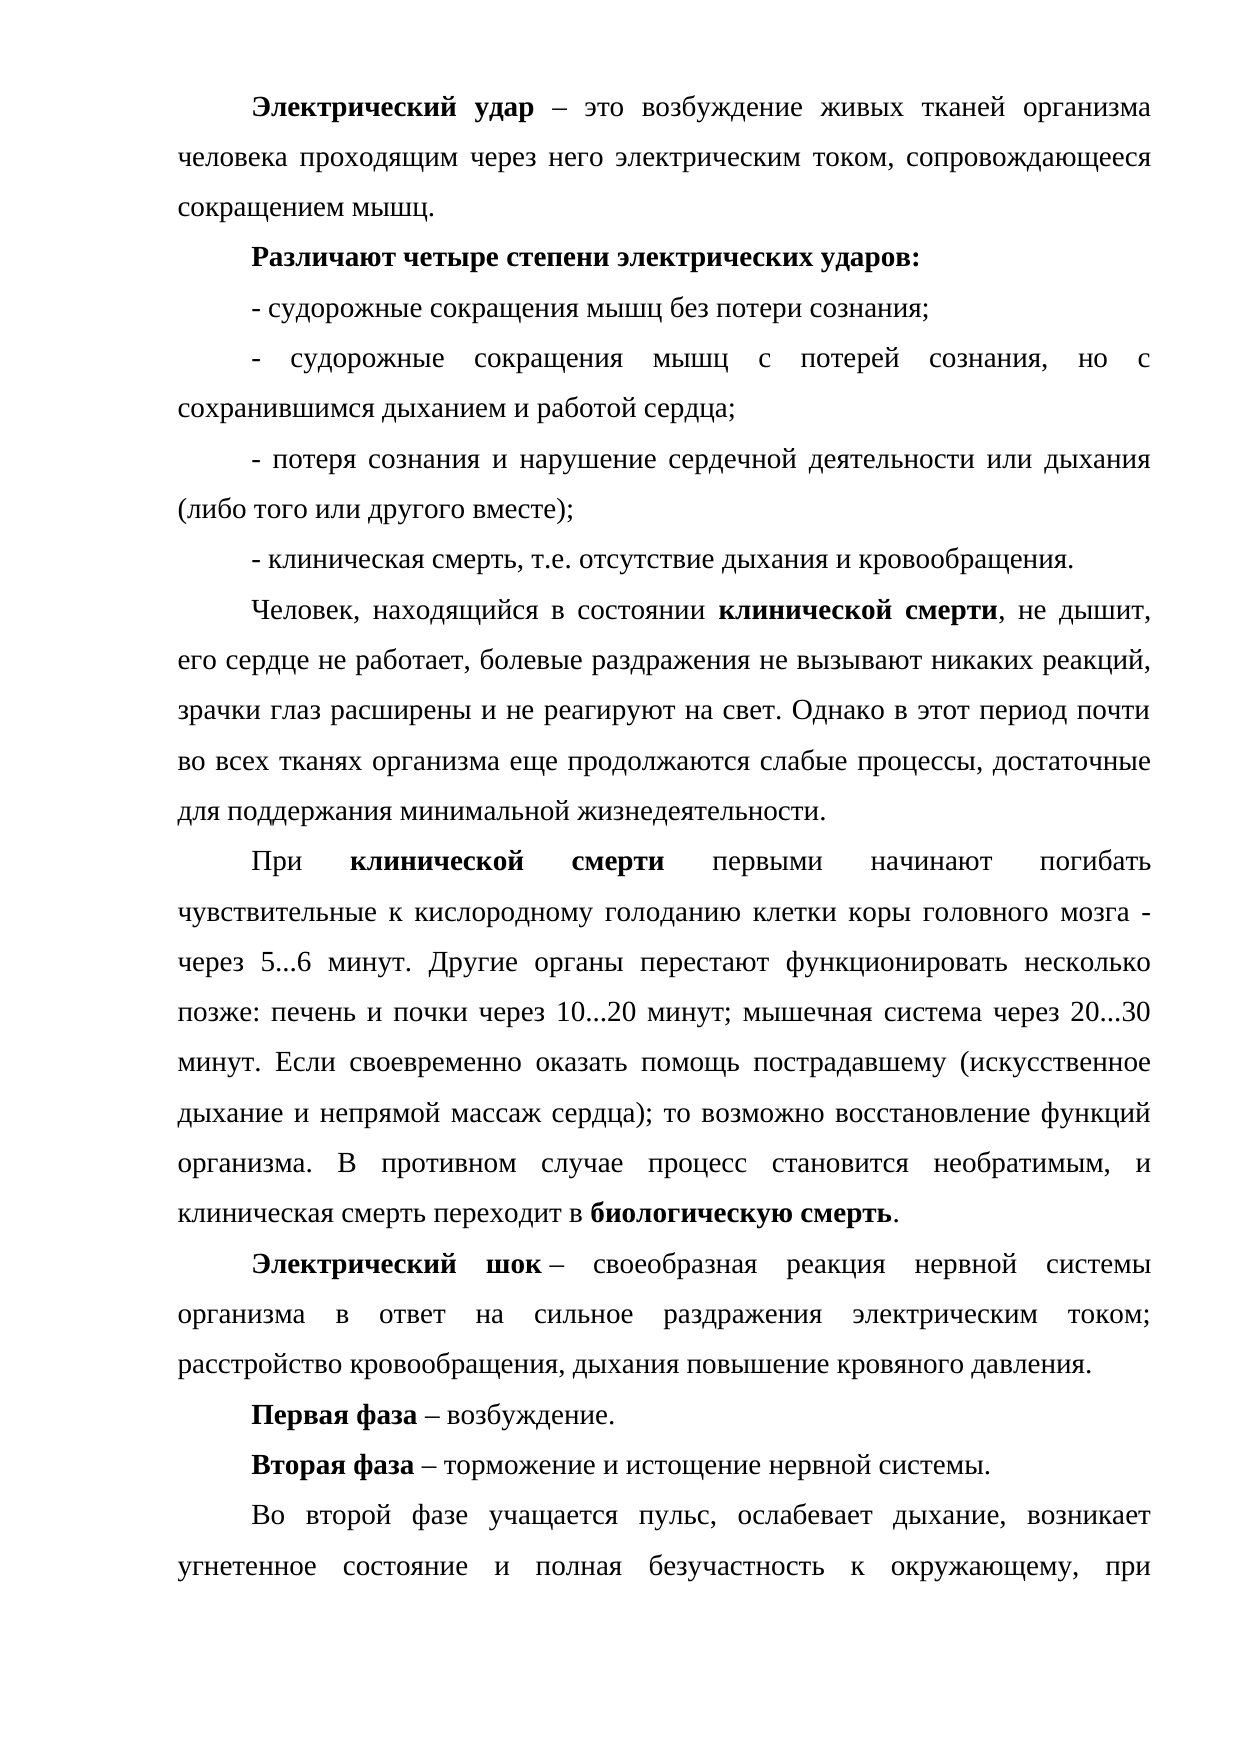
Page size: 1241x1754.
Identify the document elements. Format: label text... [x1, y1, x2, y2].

list Электрический удар – это возбуждение живых тканей организма человека проходящим через него электрическим током, сопровождающееся сокращением мышц. [177, 89, 1152, 223]
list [177, 1497, 1152, 1581]
list При клинической смерти первыми начинают погибать чувствительные к кислородному голоданию клетки коры головного мозга - через 5...6 минут. Другие органы перестают функционировать несколько позже: печень и почки через 10...20 минут; мышечная система через 20...30 минут. Если своевременно оказать помощь пострадавшему (искусственное дыхание и непрямой массаж сердца); то возможно восстановление функций организма. В противном случае процесс становится необратимым, и клиническая смерть переходит в биологическую смерть. [177, 843, 1152, 1229]
list Первая фаза – возбуждение. [177, 1397, 1152, 1430]
list - судорожные сокращения мышц с потерей сознания, но с сохранившимся дыханием и работой сердца; [177, 340, 1152, 424]
list Вторая фаза – торможение и истощение нервной системы. [177, 1447, 1152, 1481]
list - клиническая смерть, т.е. отсутствие дыхания и кровообращения. [177, 541, 1152, 575]
list Человек, находящийся в состоянии клинической смерти, не дышит, его сердце не работает, болевые раздражения не вызывают никаких реакций, зрачки глаз расширены и не реагируют на свет. Однако в этот период почти во всех тканях организма еще продолжаются слабые процессы, достаточные для поддержания минимальной жизнедеятельности. [177, 592, 1152, 827]
list Электрический шок – своеобразная реакция нервной системы организма в ответ на сильное раздражения электрическим током; расстройство кровообращения, дыхания повышение кровяного давления. [177, 1246, 1152, 1380]
list - потеря сознания и нарушение сердечной деятельности или дыхания (либо того или другого вместе); [177, 441, 1152, 525]
list Различают четыре степени электрических ударов: [177, 239, 1152, 273]
list - судорожные сокращения мышц без потери сознания; [177, 290, 1152, 323]
